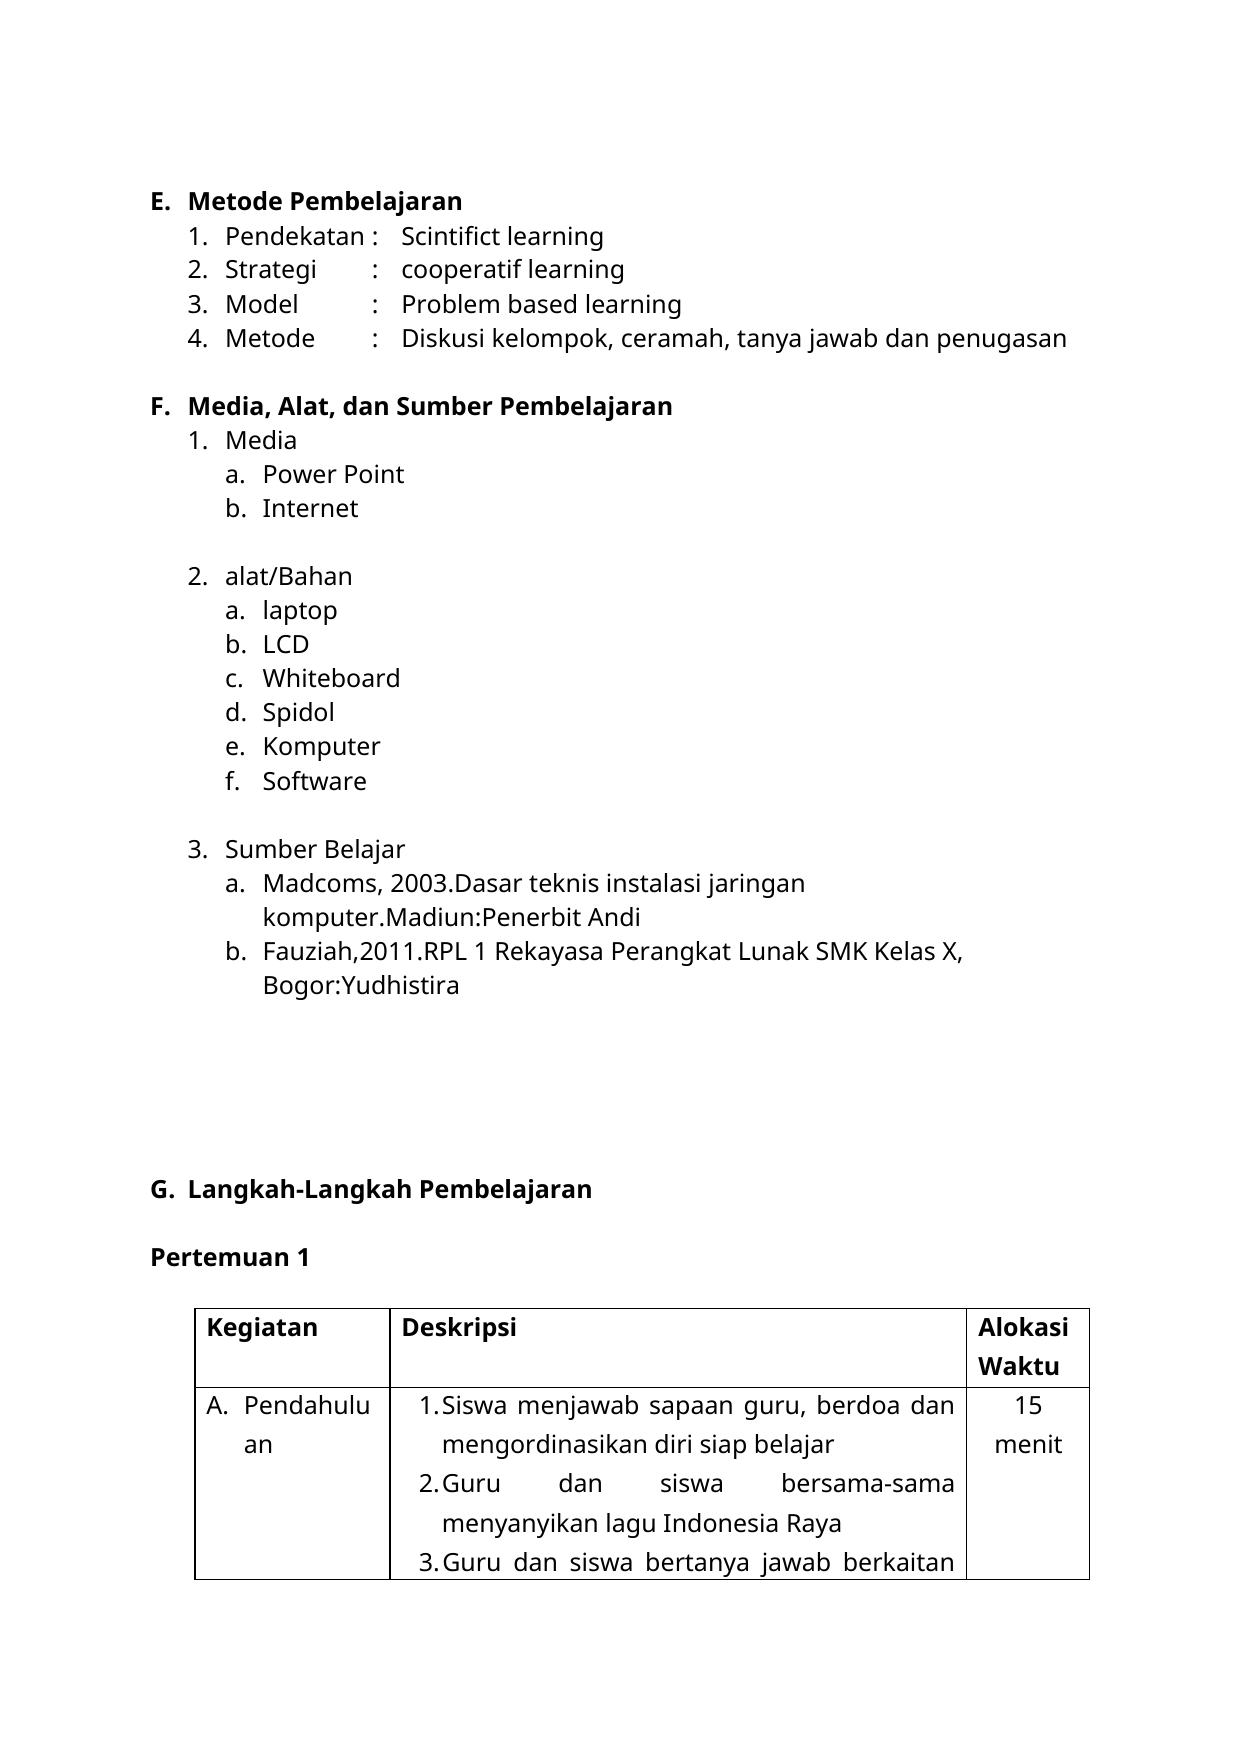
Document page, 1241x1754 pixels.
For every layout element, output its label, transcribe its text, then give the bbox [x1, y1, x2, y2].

list Internet [225, 491, 1090, 525]
list Software [225, 763, 1090, 797]
list Model : Problem based learning [187, 286, 1090, 320]
list Media [187, 422, 1090, 457]
list Sumber Belajar [187, 831, 1090, 865]
list Komputer [225, 729, 1090, 763]
list LCD [225, 627, 1090, 661]
list Whiteboard [225, 661, 1090, 695]
list Spidol [225, 695, 1090, 729]
table_cell Pendahuluan [196, 1388, 389, 1578]
list Strategi : cooperatif learning [187, 252, 1090, 286]
list Metode Pembelajaran [150, 184, 1090, 218]
list Metode : Diskusi kelompok, ceramah, tanya jawab dan penugasan [187, 320, 1090, 354]
list Media, Alat, dan Sumber Pembelajaran [150, 388, 1090, 422]
table_cell 15 menit [967, 1388, 1089, 1578]
list alat/Bahan [187, 559, 1090, 593]
list Fauziah,2011.RPL 1 Rekayasa Perangkat Lunak SMK Kelas X, Bogor:Yudhistira [225, 933, 1090, 1002]
table_header Alokasi Waktu [967, 1309, 1089, 1387]
table_header Deskripsi [391, 1309, 966, 1387]
list Power Point [225, 457, 1090, 491]
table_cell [391, 1388, 966, 1578]
text Pertemuan 1 [150, 1240, 1090, 1274]
list Madcoms, 2003.Dasar teknis instalasi jaringan komputer.Madiun:Penerbit Andi [225, 865, 1090, 933]
list Langkah-Langkah Pembelajaran [150, 1172, 1090, 1206]
table_header Kegiatan [196, 1309, 389, 1387]
list Pendekatan : Scintifict learning [187, 218, 1090, 252]
list laptop [225, 593, 1090, 627]
